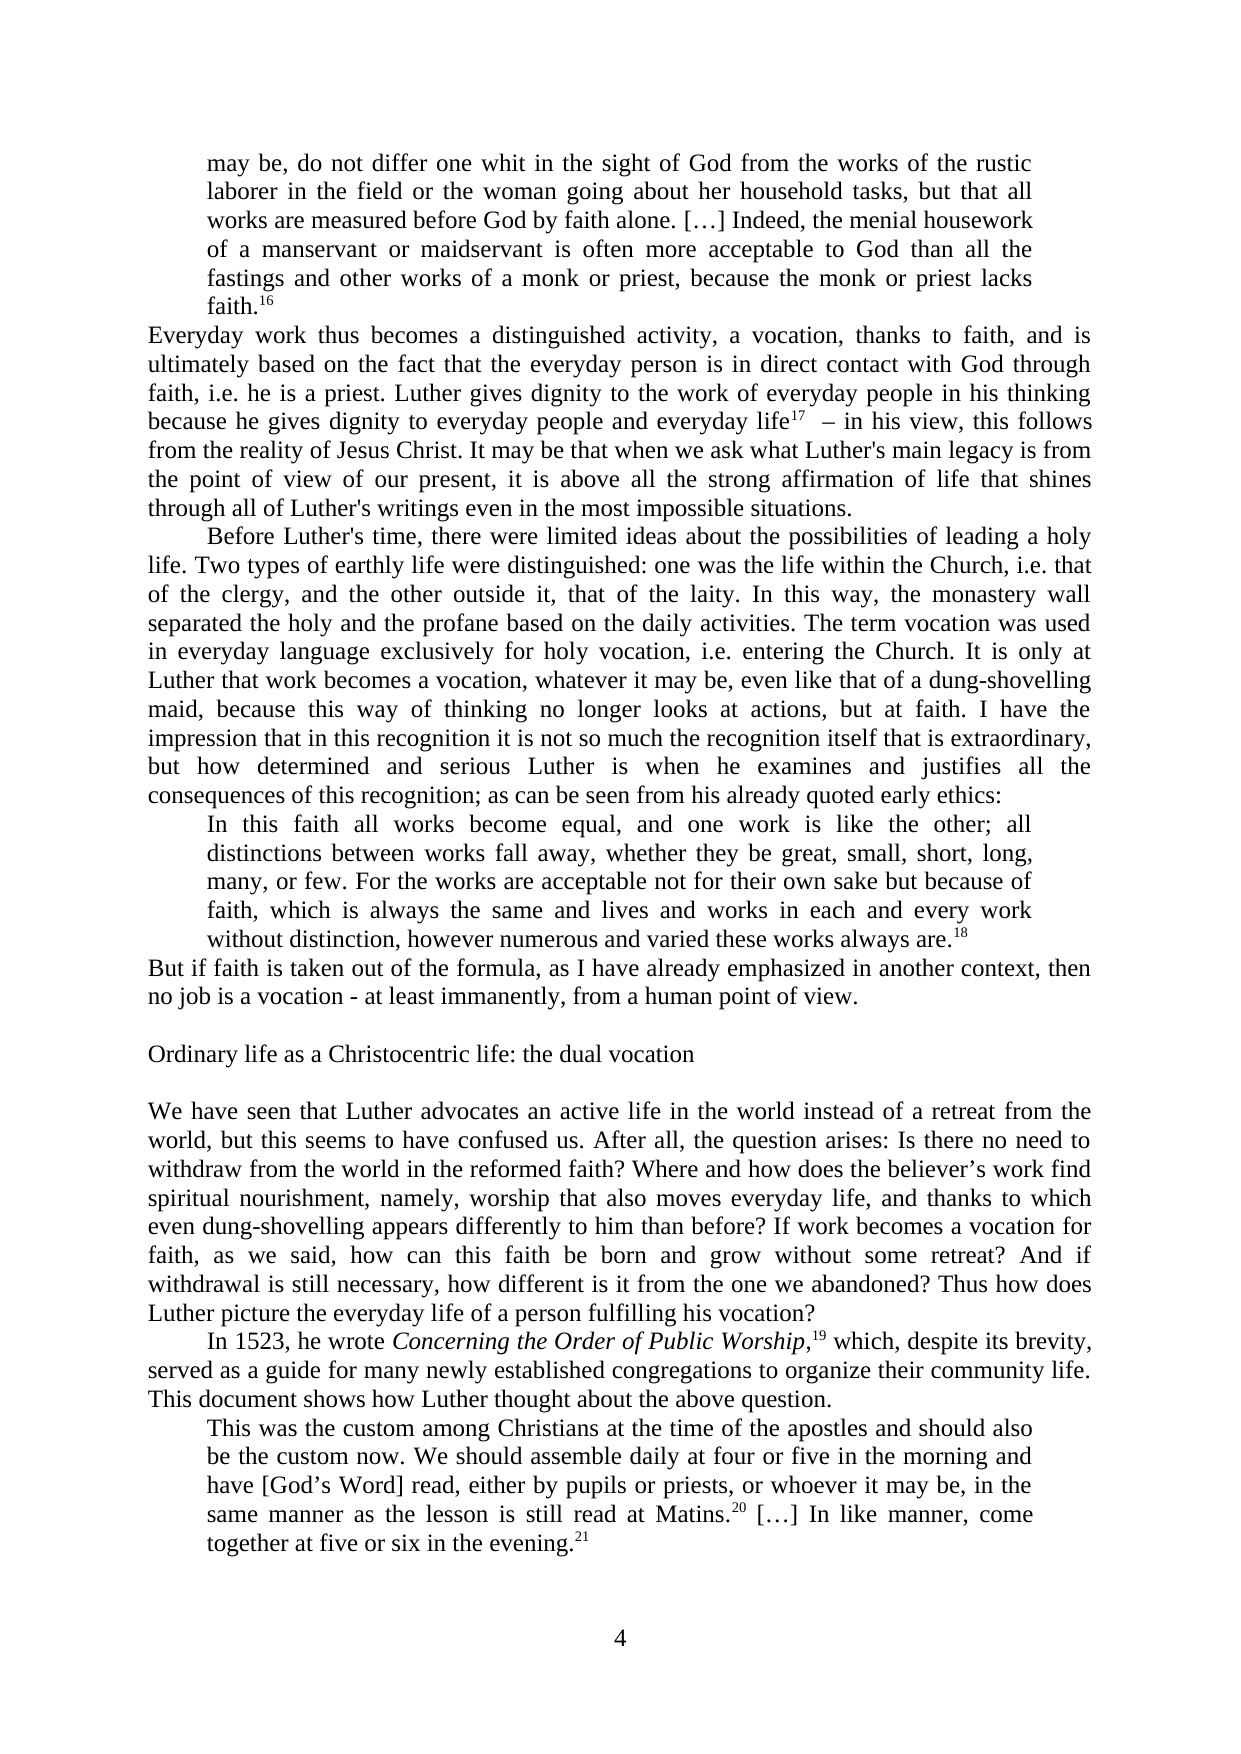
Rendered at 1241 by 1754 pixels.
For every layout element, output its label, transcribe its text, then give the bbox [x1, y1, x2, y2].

text This was the custom among Christians at the time of the apostles and should also be the custom now. We should assemble daily at four or five in the morning and have [God’s Word] read, either by pupils or priests, or whoever it may be, in the same manner as the lesson is still read at Matins. […] In like manner, come together at five or six in the evening. [207, 1413, 1033, 1556]
text Ordinary life as a Christocentric life: the dual vocation [148, 1039, 1093, 1068]
text We have seen that Luther advocates an active life in the world instead of a retreat from the world, but this seems to have confused us. After all, the question arises: Is there no need to withdraw from the world in the reformed faith? Where and how does the believer’s work find spiritual nourishment, namely, worship that also moves everyday life, and thanks to which even dung-shovelling appears differently to him than before? If work becomes a vocation for faith, as we said, how can this faith be born and grow without some retreat? And if withdrawal is still necessary, how different is it from the one we abandoned? Thus how does Luther picture the everyday life of a person fulfilling his vocation? [148, 1096, 1093, 1326]
text Everyday work thus becomes a distinguished activity, a vocation, thanks to faith, and is ultimately based on the fact that the everyday person is in direct contact with God through faith, i.e. he is a priest. Luther gives dignity to the work of everyday people in his thinking because he gives dignity to everyday people and everyday life – in his view, this follows from the reality of Jesus Christ. It may be that when we ask what Luther's main legacy is from the point of view of our present, it is above all the strong affirmation of life that shines through all of Luther's writings even in the most impossible situations. [148, 320, 1093, 521]
text Before Luther's time, there were limited ideas about the possibilities of leading a holy life. Two types of earthly life were distinguished: one was the life within the Church, i.e. that of the clergy, and the other outside it, that of the laity. In this way, the monastery wall separated the holy and the profane based on the daily activities. The term vocation was used in everyday language exclusively for holy vocation, i.e. entering the Church. It is only at Luther that work becomes a vocation, whatever it may be, even like that of a dung-shovelling maid, because this way of thinking no longer looks at actions, but at faith. I have the impression that in this recognition it is not so much the recognition itself that is extraordinary, but how determined and serious Luther is when he examines and justifies all the consequences of this recognition; as can be seen from his already quoted early ethics: [148, 521, 1093, 809]
text In this faith all works become equal, and one work is like the other; all distinctions between works fall away, whether they be great, small, short, long, many, or few. For the works are acceptable not for their own sake but because of faith, which is always the same and lives and works in each and every work without distinction, however numerous and varied these works always are. [207, 809, 1033, 953]
text In 1523, he wrote Concerning the Order of Public Worship, which, despite its brevity, served as a guide for many newly established congregations to organize their community life. This document shows how Luther thought about the above question. [148, 1326, 1093, 1413]
text But if faith is taken out of the formula, as I have already emphasized in another context, then no job is a vocation - at least immanently, from a human point of view. [148, 953, 1093, 1010]
